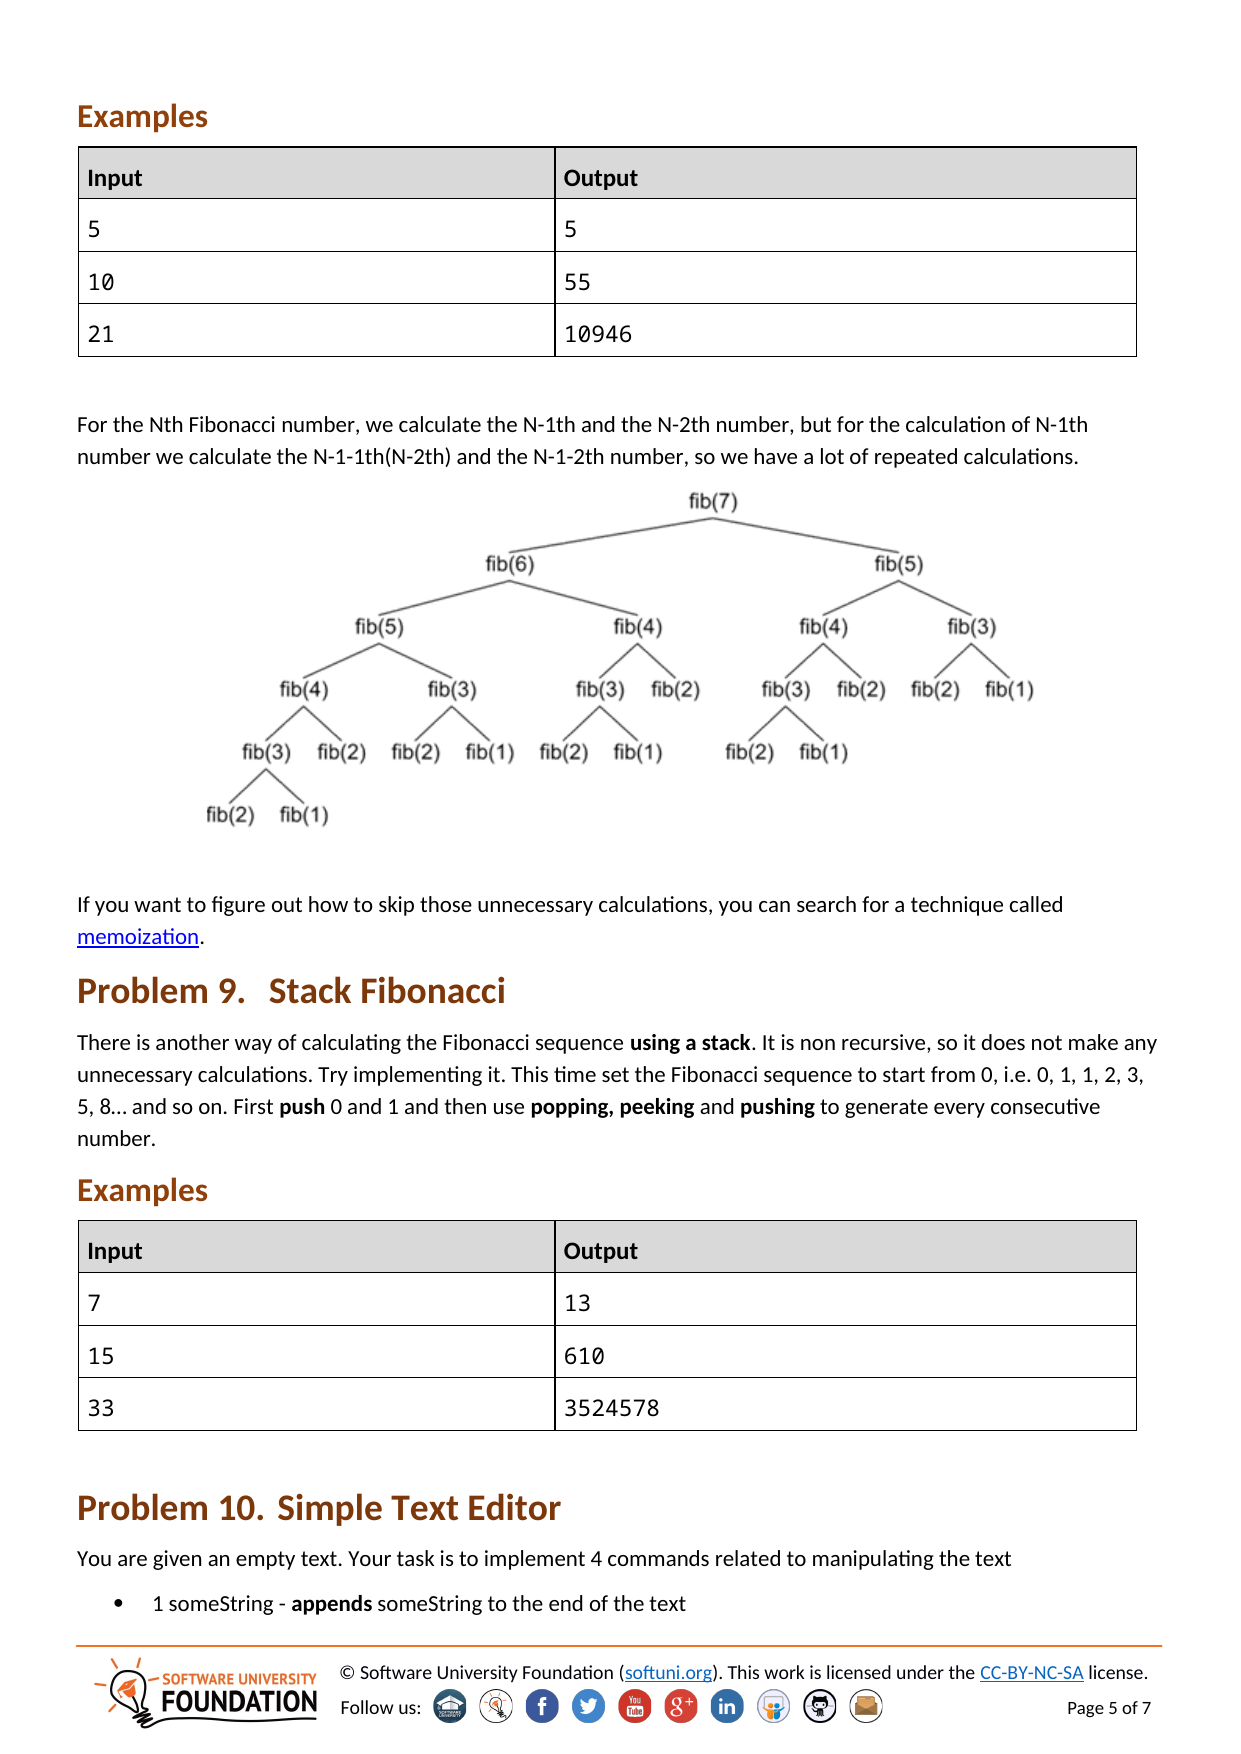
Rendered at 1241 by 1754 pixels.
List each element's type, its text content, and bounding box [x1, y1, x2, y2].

text There is another way of calculating the Fibonacci sequence using a stack. It is non recursive, so it does not make any unnecessary calculations. Try implementing it. This time set the Fibonacci sequence to start from 0, i.e. 0, 1, 1, 2, 3, 5, 8… and so on. First push 0 and 1 and then use popping, peeking and pushing to generate every consecutive number. [77, 1028, 1163, 1153]
text Examples [77, 95, 1163, 136]
table_cell 5 [556, 199, 1136, 251]
picture [849, 1689, 883, 1723]
table_header Output [556, 148, 1136, 198]
table_cell 21 [79, 304, 554, 356]
text Examples [77, 1169, 1163, 1210]
list 1 someString - appends someString to the end of the text [114, 1589, 1163, 1617]
table_cell 15 [79, 1326, 554, 1377]
text If you want to figure out how to skip those unnecessary calculations, you can search for a technique called memoization. [77, 890, 1163, 950]
list Stack Fibonacci [77, 967, 1163, 1013]
picture [433, 1689, 467, 1723]
table_cell 13 [556, 1273, 1136, 1324]
picture [93, 1656, 317, 1729]
list Simple Text Editor [77, 1483, 1163, 1529]
table_cell 10 [79, 252, 554, 303]
table_header Input [79, 148, 554, 198]
picture [206, 486, 1034, 829]
picture [664, 1689, 698, 1723]
picture [572, 1689, 605, 1723]
table_cell 3524578 [556, 1378, 1136, 1429]
table_cell 7 [79, 1273, 554, 1324]
picture [525, 1689, 559, 1723]
picture [710, 1689, 744, 1723]
table_cell 610 [556, 1326, 1136, 1377]
table_cell 55 [556, 252, 1136, 303]
text You are given an empty text. Your task is to implement 4 commands related to manipulating the text [77, 1544, 1163, 1573]
table_header Output [556, 1221, 1136, 1272]
table_header Input [79, 1221, 554, 1272]
table_cell 10946 [556, 304, 1136, 356]
picture [803, 1689, 837, 1723]
table_cell 33 [79, 1378, 554, 1429]
picture [618, 1689, 652, 1723]
picture [757, 1689, 790, 1723]
text For the Nth Fibonacci number, we calculate the N-1th and the N-2th number, but for the calculation of N-1th number we calculate the N-1-1th(N-2th) and the N-1-2th number, so we have a lot of repeated calculations. [77, 410, 1163, 470]
table_cell 5 [79, 199, 554, 251]
picture [479, 1689, 513, 1723]
